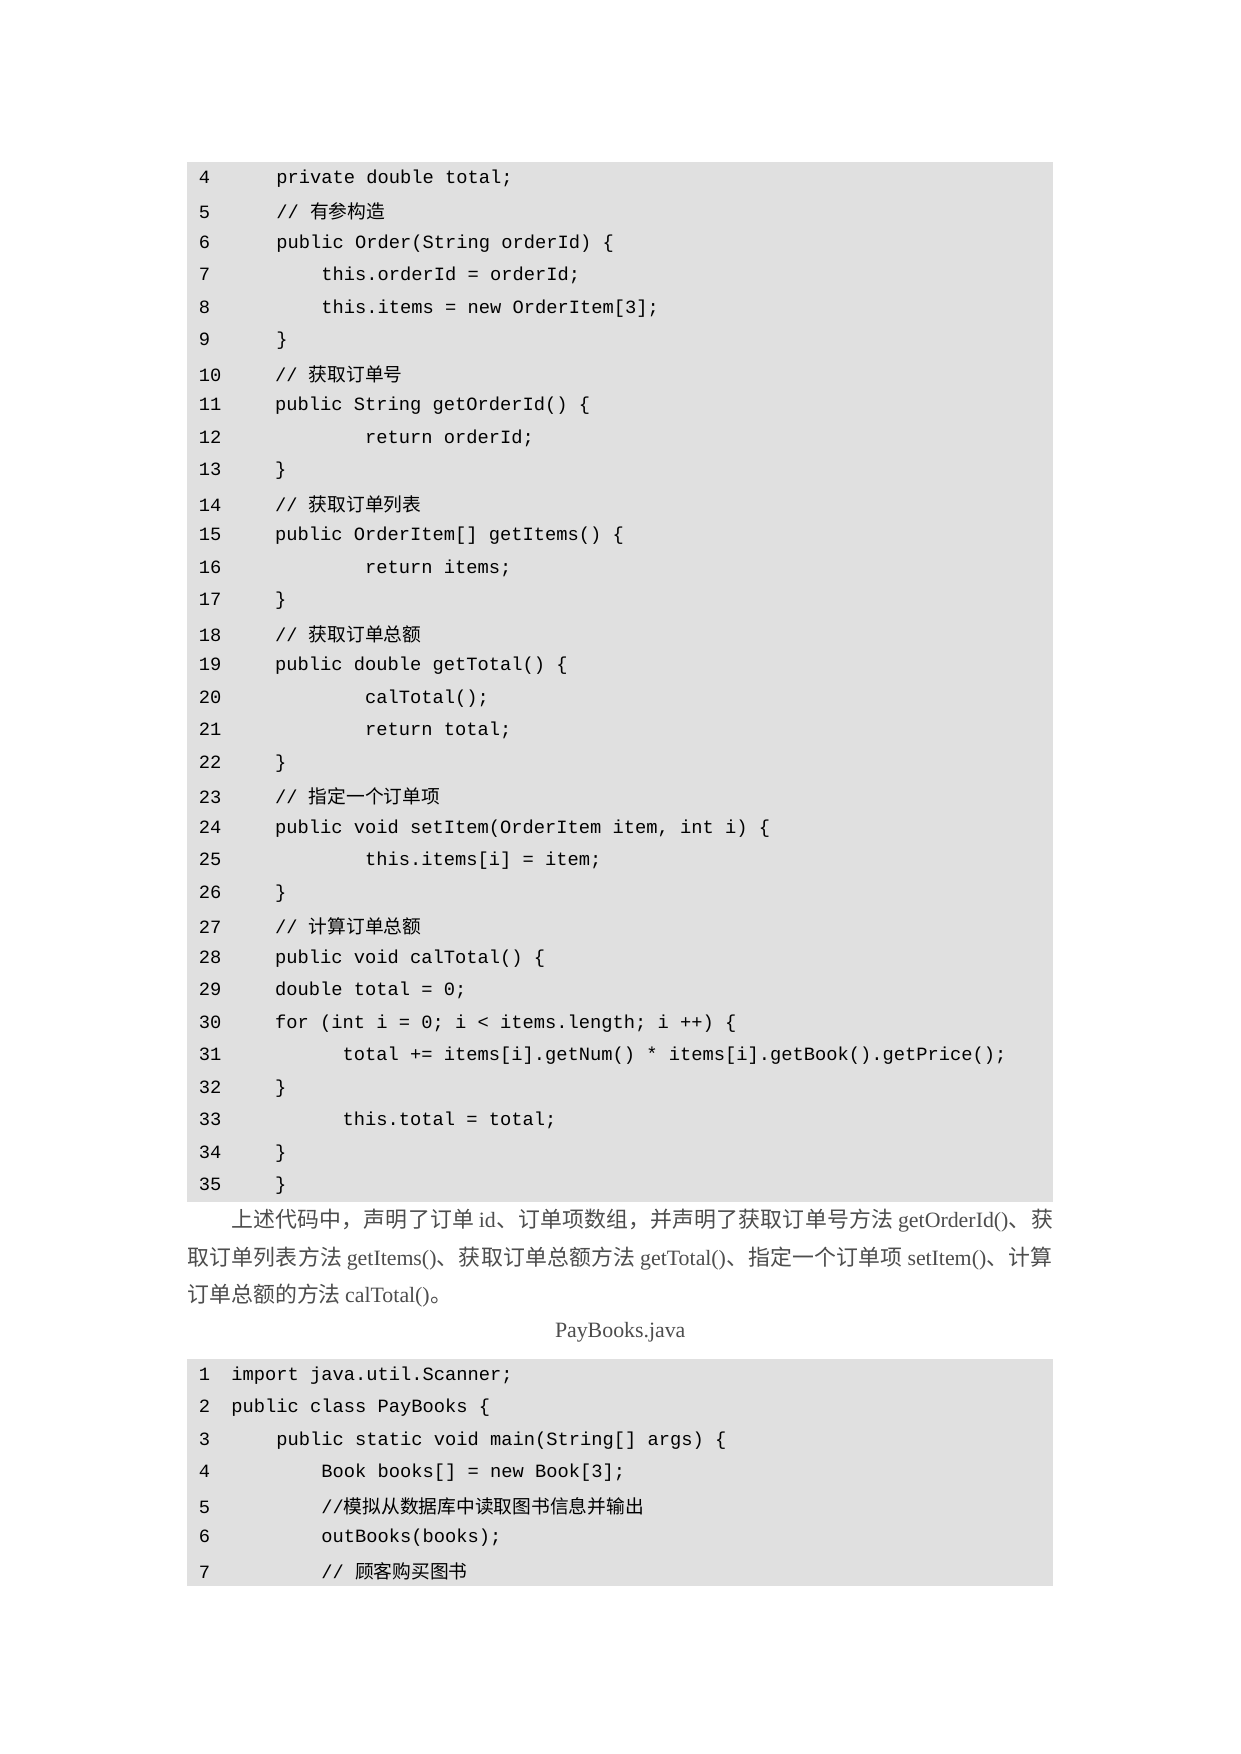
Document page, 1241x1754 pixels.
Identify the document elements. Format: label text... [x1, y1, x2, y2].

list // 指定一个订单项 [187, 779, 1053, 812]
text PayBooks.java [187, 1314, 1053, 1346]
list } [187, 747, 1053, 779]
list private double total; [187, 162, 1053, 194]
list public String getOrderId() { [187, 389, 1053, 422]
list public void setItem(OrderItem item, int i) { [187, 812, 1053, 844]
list } [187, 1169, 1053, 1202]
list return items; [187, 552, 1053, 584]
list this.total = total; [187, 1104, 1053, 1137]
list this.items = new OrderItem[3]; [187, 292, 1053, 324]
list // 顾客购买图书 [187, 1554, 1053, 1586]
list 上述代码中，声明了订单id、订单项数组，并声明了获取订单号方法getOrderId()、获取订单列表方法getItems()、获取订单总额方法getTotal()、指定一个订单项setItem()、计算订单总额的方法calTotal()。 [187, 1202, 1053, 1309]
list import java.util.Scanner; [187, 1359, 1053, 1391]
list } [187, 454, 1053, 487]
list } [187, 584, 1053, 617]
list } [187, 1072, 1053, 1104]
list return orderId; [187, 422, 1053, 454]
list } [187, 1137, 1053, 1169]
list this.items[i] = item; [187, 844, 1053, 877]
list Book books[] = new Book[3]; [187, 1456, 1053, 1489]
list double total = 0; [187, 974, 1053, 1007]
list // 计算订单总额 [187, 909, 1053, 942]
list //模拟从数据库中读取图书信息并输出 [187, 1489, 1053, 1521]
list // 有参构造 [187, 194, 1053, 227]
list for (int i = 0; i < items.length; i ++) { [187, 1007, 1053, 1039]
list public OrderItem[] getItems() { [187, 519, 1053, 552]
list public double getTotal() { [187, 649, 1053, 682]
list // 获取订单号 [187, 357, 1053, 389]
list public void calTotal() { [187, 942, 1053, 974]
list } [187, 324, 1053, 357]
list this.orderId = orderId; [187, 259, 1053, 292]
list calTotal(); [187, 682, 1053, 714]
list public static void main(String[] args) { [187, 1424, 1053, 1456]
list // 获取订单列表 [187, 487, 1053, 519]
list return total; [187, 714, 1053, 747]
list total += items[i].getNum() * items[i].getBook().getPrice(); [187, 1039, 1053, 1072]
list outBooks(books); [187, 1521, 1053, 1554]
list // 获取订单总额 [187, 617, 1053, 649]
list } [187, 877, 1053, 909]
list public class PayBooks { [187, 1391, 1053, 1424]
list public Order(String orderId) { [187, 227, 1053, 259]
